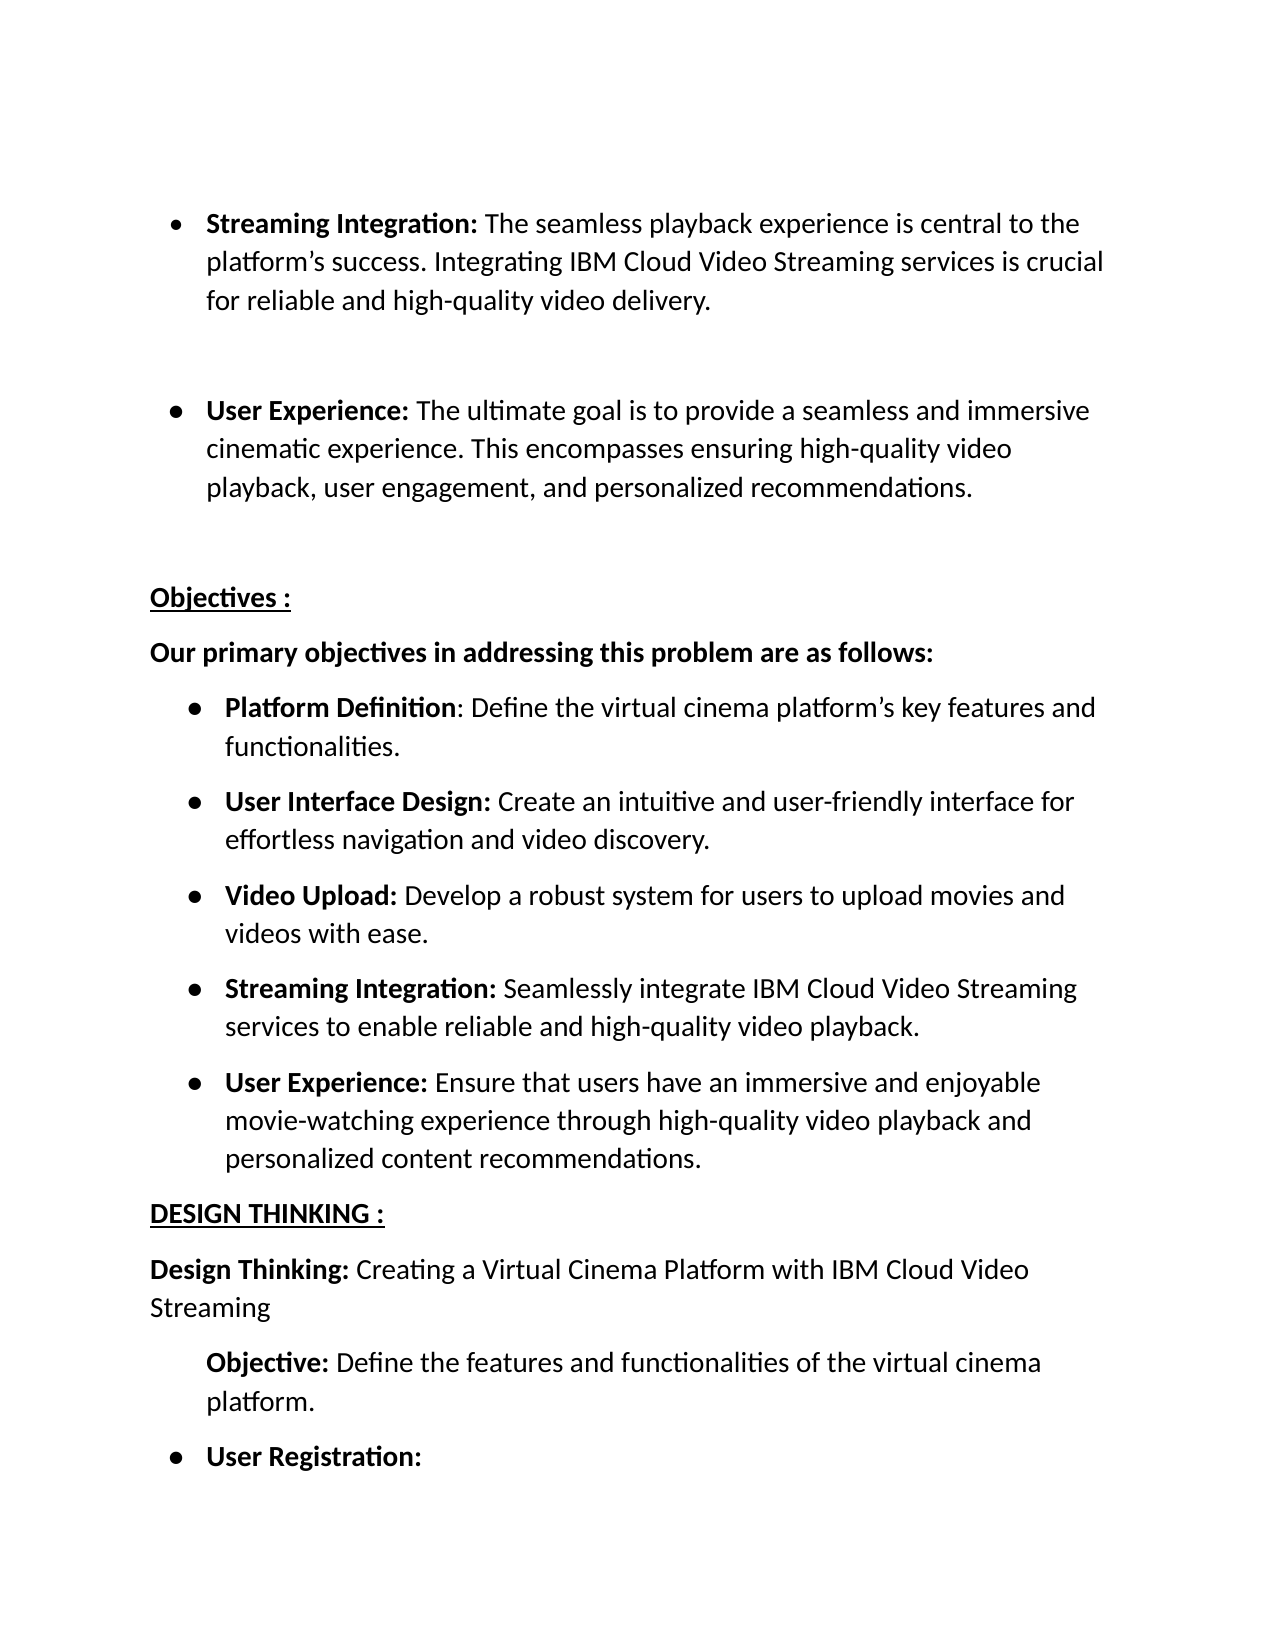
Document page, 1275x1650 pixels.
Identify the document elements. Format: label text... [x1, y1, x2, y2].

list Streaming Integration: The seamless playback experience is central to the platform’s success. Integrating IBM Cloud Video Streaming services is crucial for reliable and high-quality video delivery. [169, 205, 1125, 318]
list User Experience: The ultimate goal is to provide a seamless and immersive cinematic experience. This encompasses ensuring high-quality video playback, user engagement, and personalized recommendations. [169, 392, 1125, 505]
list Streaming Integration: Seamlessly integrate IBM Cloud Video Streaming services to enable reliable and high-quality video playback. [187, 970, 1125, 1044]
text Objectives : [150, 579, 1125, 615]
text Our primary objectives in addressing this problem are as follows: [150, 634, 1125, 670]
list User Registration: [169, 1438, 1125, 1473]
text Design Thinking: Creating a Virtual Cinema Platform with IBM Cloud Video Streaming [150, 1251, 1125, 1325]
list User Interface Design: Create an intuitive and user-friendly interface for effortless navigation and video discovery. [187, 783, 1125, 857]
list Platform Definition: Define the virtual cinema platform’s key features and functionalities. [187, 689, 1125, 763]
list User Experience: Ensure that users have an immersive and enjoyable movie-watching experience through high-quality video playback and personalized content recommendations. [187, 1064, 1125, 1176]
list Video Upload: Develop a robust system for users to upload movies and videos with ease. [187, 877, 1125, 951]
text DESIGN THINKING : [150, 1196, 1125, 1231]
text Objective: Define the features and functionalities of the virtual cinema platform. [206, 1344, 1125, 1418]
